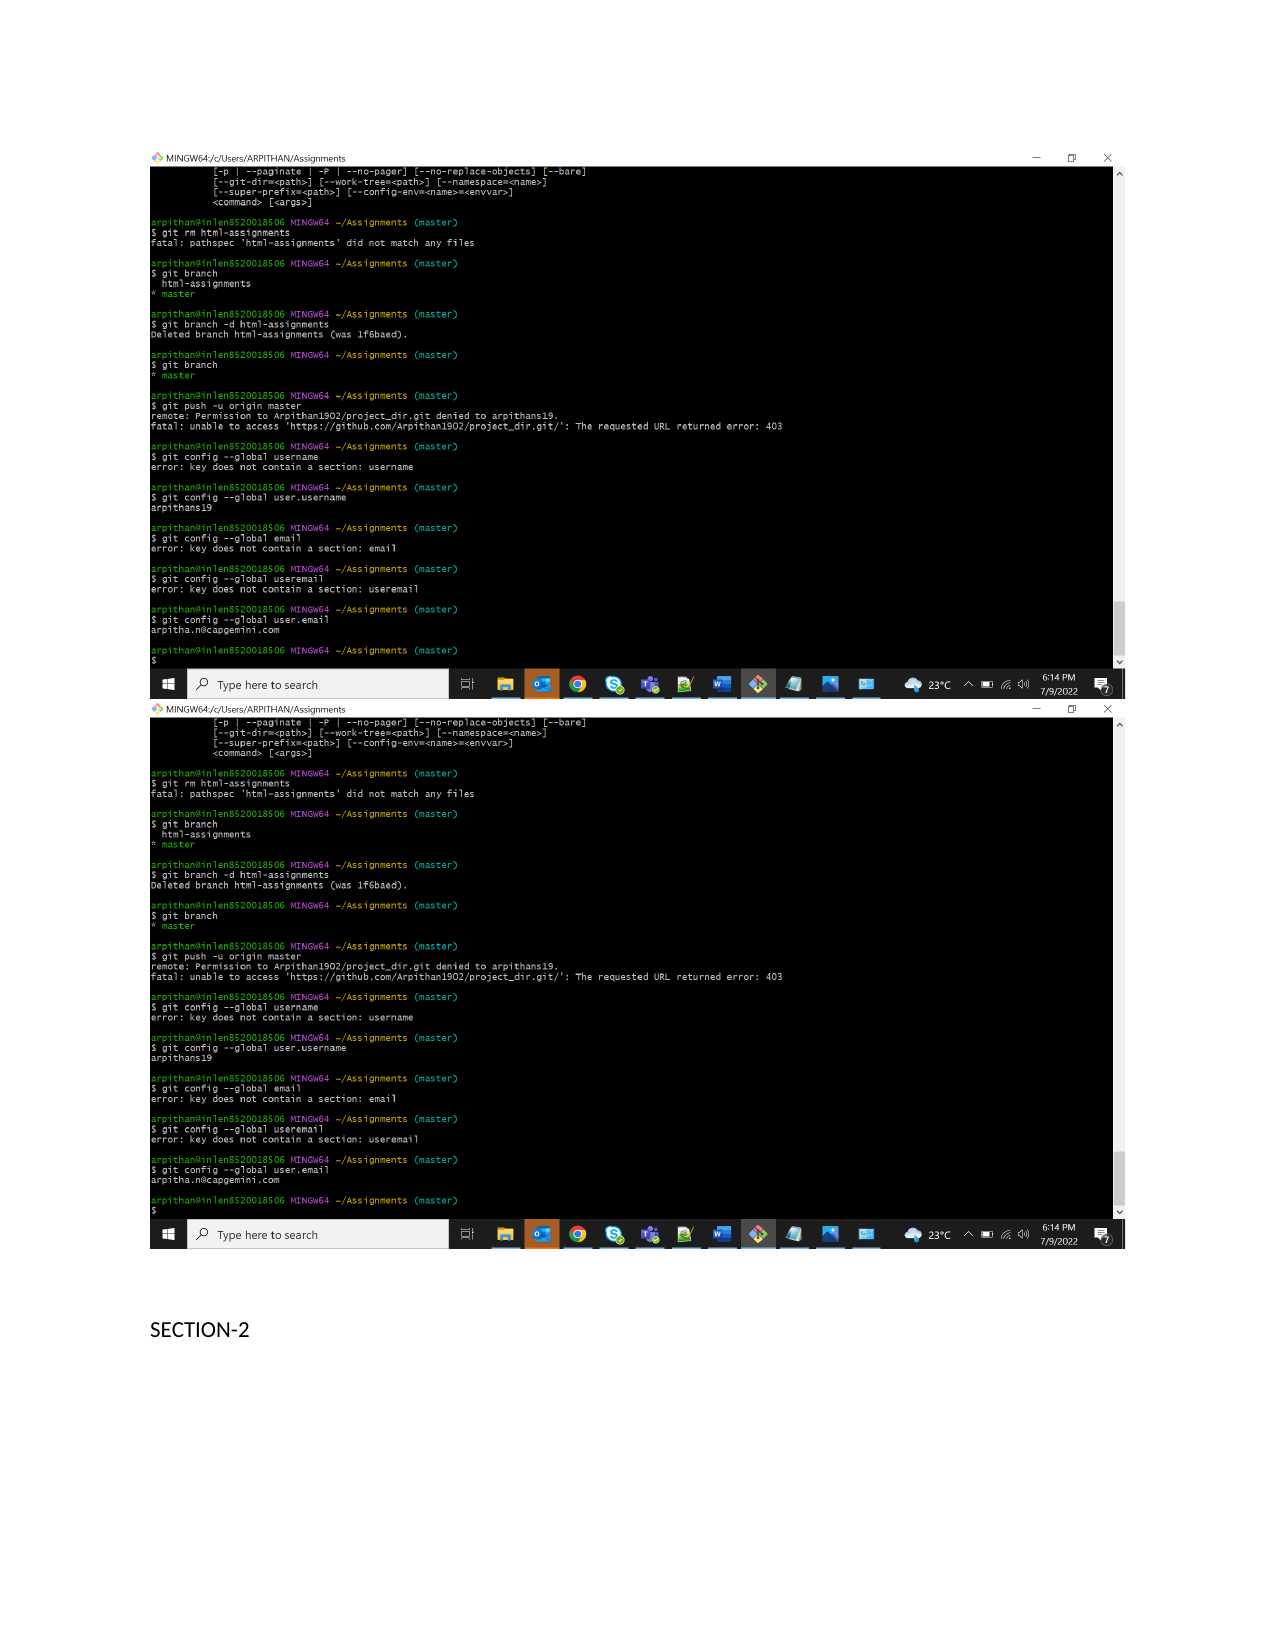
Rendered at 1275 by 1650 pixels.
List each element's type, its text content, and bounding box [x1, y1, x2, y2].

picture [150, 150, 1125, 699]
text SECTION-2 [150, 1315, 1125, 1343]
picture [150, 700, 1125, 1249]
